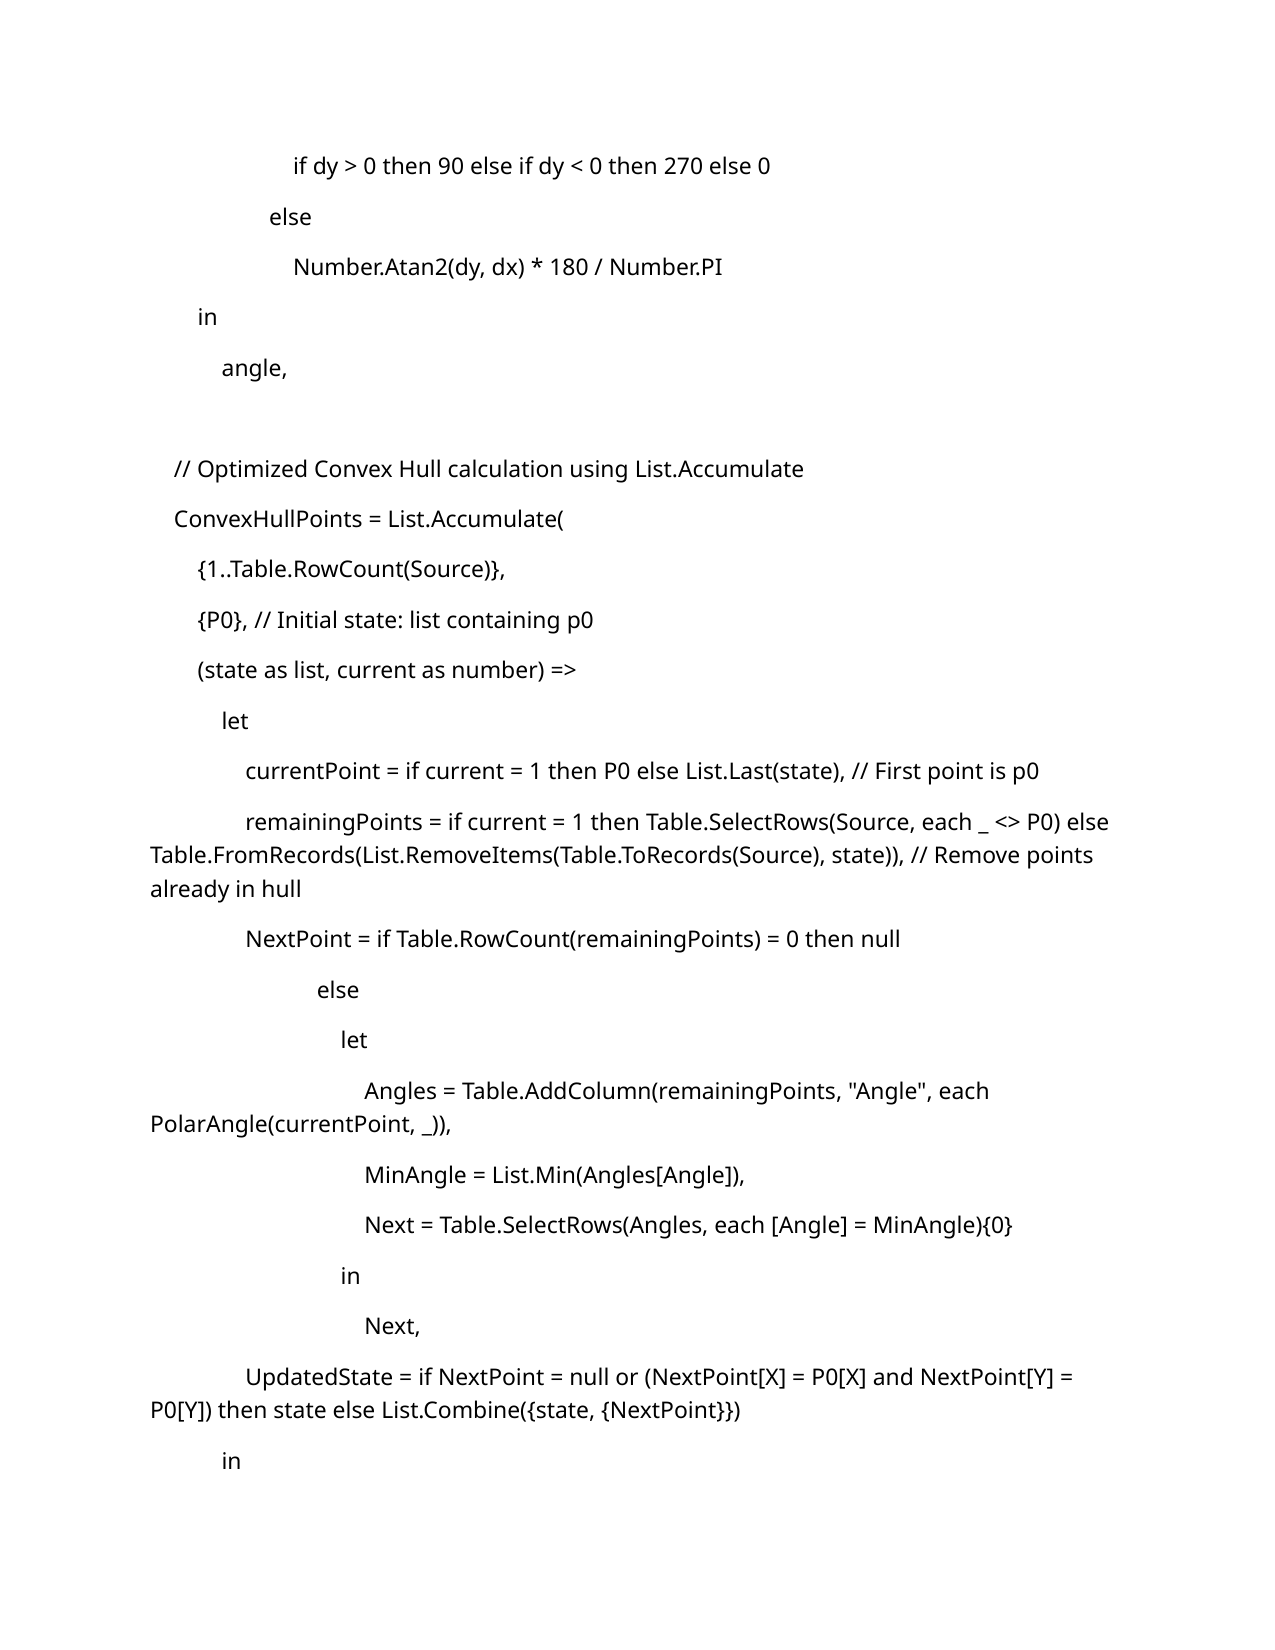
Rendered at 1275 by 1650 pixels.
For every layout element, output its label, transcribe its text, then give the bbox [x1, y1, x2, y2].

text Angles = Table.AddColumn(remainingPoints, "Angle", each PolarAngle(currentPoint, _)), [150, 1074, 1125, 1139]
text if dy > 0 then 90 else if dy < 0 then 270 else 0 [150, 150, 1125, 181]
text Next = Table.SelectRows(Angles, each [Angle] = MinAngle){0} [150, 1209, 1125, 1240]
text else [150, 200, 1125, 232]
text in [150, 1444, 1125, 1476]
text // Optimized Convex Hull calculation using List.Accumulate [150, 452, 1125, 484]
text in [150, 301, 1125, 332]
text NextPoint = if Table.RowCount(remainingPoints) = 0 then null [150, 923, 1125, 954]
text {1..Table.RowCount(Source)}, [150, 553, 1125, 584]
text let [150, 1024, 1125, 1055]
text ConvexHullPoints = List.Accumulate( [150, 503, 1125, 534]
text angle, [150, 352, 1125, 383]
text currentPoint = if current = 1 then P0 else List.Last(state), // First point is p0 [150, 755, 1125, 786]
text UpdatedState = if NextPoint = null or (NextPoint[X] = P0[X] and NextPoint[Y] = P0[Y]) then state else List.Combine({state, {NextPoint}}) [150, 1360, 1125, 1425]
text MinAngle = List.Min(Angles[Angle]), [150, 1159, 1125, 1190]
text in [150, 1259, 1125, 1291]
text Number.Atan2(dy, dx) * 180 / Number.PI [150, 251, 1125, 282]
text {P0}, // Initial state: list containing p0 [150, 604, 1125, 635]
text (state as list, current as number) => [150, 654, 1125, 685]
text let [150, 704, 1125, 736]
text Next, [150, 1310, 1125, 1341]
text remainingPoints = if current = 1 then Table.SelectRows(Source, each _ <> P0) else Table.FromRecords(List.RemoveItems(Table.ToRecords(Source), state)), // Remove points already in hull [150, 805, 1125, 904]
text else [150, 974, 1125, 1005]
